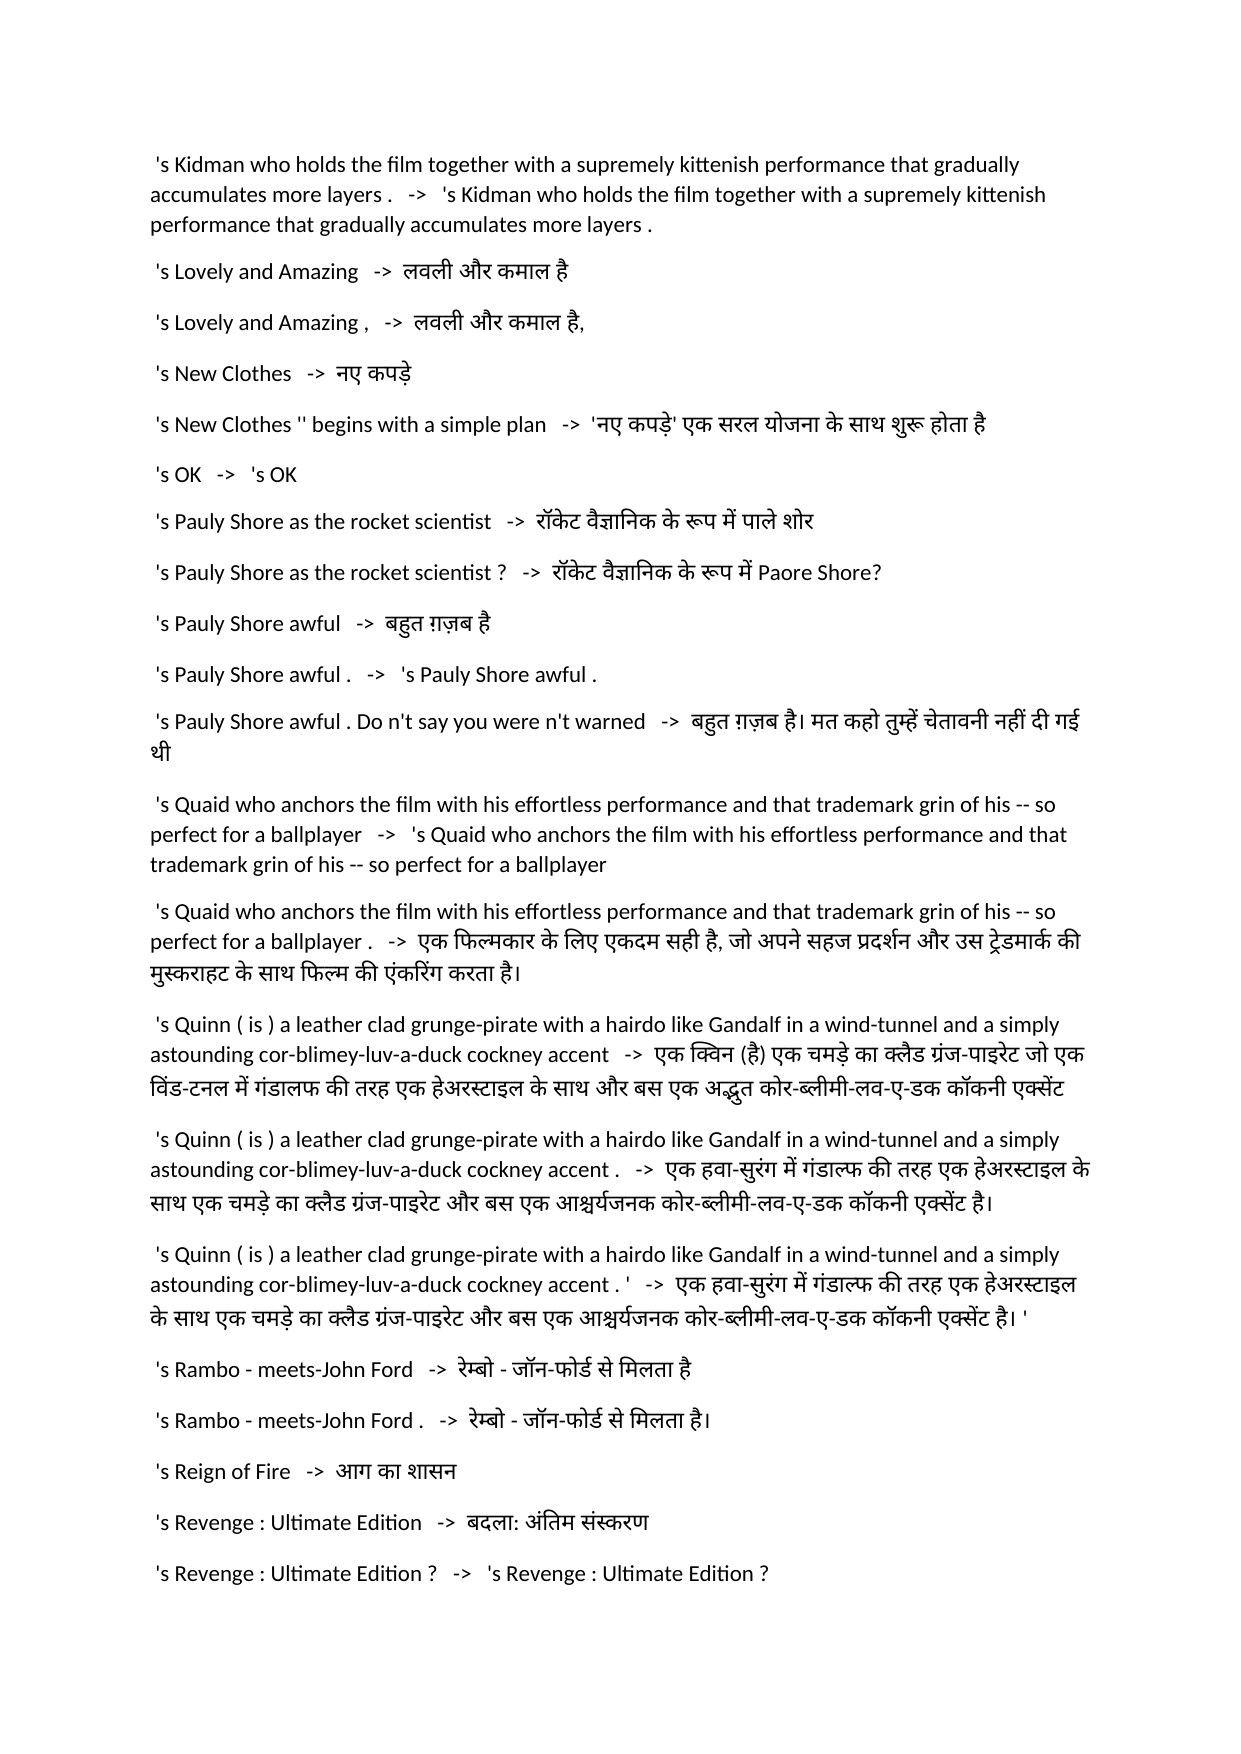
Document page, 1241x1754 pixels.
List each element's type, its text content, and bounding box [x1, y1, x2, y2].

text 's Rambo - meets-John Ford -> रेम्बो - जॉन-फोर्ड से मिलता है [150, 1355, 1090, 1387]
text 's Quaid who anchors the film with his effortless performance and that trademark grin of his -- so perfect for a ballplayer . -> एक फिल्मकार के लिए एकदम सही है, जो अपने सहज प्रदर्शन और उस ट्रेडमार्क की मुस्कराहट के साथ फिल्म की एंकरिंग करता है। [150, 897, 1090, 991]
text 's Quinn ( is ) a leather clad grunge-pirate with a hairdo like Gandalf in a wind-tunnel and a simply astounding cor-blimey-luv-a-duck cockney accent -> एक क्विन (है) एक चमड़े का क्लैड ग्रंज-पाइरेट जो एक विंड-टनल में गंडालफ की तरह एक हेअरस्टाइल के साथ और बस एक अद्भुत कोर-ब्लीमी-लव-ए-डक कॉकनी एक्सेंट [150, 1010, 1090, 1106]
text 's Pauly Shore awful . Do n't say you were n't warned -> बहुत ग़ज़ब है। मत कहो तुम्हें चेतावनी नहीं दी गई थी [150, 707, 1090, 771]
text 's OK -> 's OK [150, 461, 1090, 489]
text 's New Clothes '' begins with a simple plan -> 'नए कपड़े' एक सरल योजना के साथ शुरू होता है [150, 410, 1090, 441]
text 's Pauly Shore awful . -> 's Pauly Shore awful . [150, 660, 1090, 688]
text 's Pauly Shore as the rocket scientist ? -> रॉकेट वैज्ञानिक के रूप में Paore Shore? [150, 558, 1090, 590]
text 's Revenge : Ultimate Edition ? -> 's Revenge : Ultimate Edition ? [150, 1559, 1090, 1587]
text 's Kidman who holds the film together with a supremely kittenish performance that gradually accumulates more layers . -> 's Kidman who holds the film together with a supremely kittenish performance that gradually accumulates more layers . [150, 150, 1090, 238]
text 's New Clothes -> नए कपड़े [150, 359, 1090, 391]
text 's Pauly Shore as the rocket scientist -> रॉकेट वैज्ञानिक के रूप में पाले शोर [150, 507, 1090, 539]
text 's Revenge : Ultimate Edition -> बदला: अंतिम संस्करण [150, 1508, 1090, 1539]
text 's Quinn ( is ) a leather clad grunge-pirate with a hairdo like Gandalf in a wind-tunnel and a simply astounding cor-blimey-luv-a-duck cockney accent . ' -> एक हवा-सुरंग में गंडाल्फ की तरह एक हेअरस्टाइल के साथ एक चमड़े का क्लैड ग्रंज-पाइरेट और बस एक आश्चर्यजनक कोर-ब्लीमी-लव-ए-डक कॉकनी एक्सेंट है। ' [150, 1240, 1090, 1336]
text 's Lovely and Amazing -> लवली और कमाल है [150, 257, 1090, 289]
text 's Rambo - meets-John Ford . -> रेम्बो - जॉन-फोर्ड से मिलता है। [150, 1406, 1090, 1438]
text 's Reign of Fire -> आग का शासन [150, 1457, 1090, 1489]
text 's Quinn ( is ) a leather clad grunge-pirate with a hairdo like Gandalf in a wind-tunnel and a simply astounding cor-blimey-luv-a-duck cockney accent . -> एक हवा-सुरंग में गंडाल्फ की तरह एक हेअरस्टाइल के साथ एक चमड़े का क्लैड ग्रंज-पाइरेट और बस एक आश्चर्यजनक कोर-ब्लीमी-लव-ए-डक कॉकनी एक्सेंट है। [150, 1125, 1090, 1221]
text 's Quaid who anchors the film with his effortless performance and that trademark grin of his -- so perfect for a ballplayer -> 's Quaid who anchors the film with his effortless performance and that trademark grin of his -- so perfect for a ballplayer [150, 790, 1090, 878]
text 's Lovely and Amazing , -> लवली और कमाल है, [150, 308, 1090, 340]
text 's Pauly Shore awful -> बहुत ग़ज़ब है [150, 609, 1090, 641]
